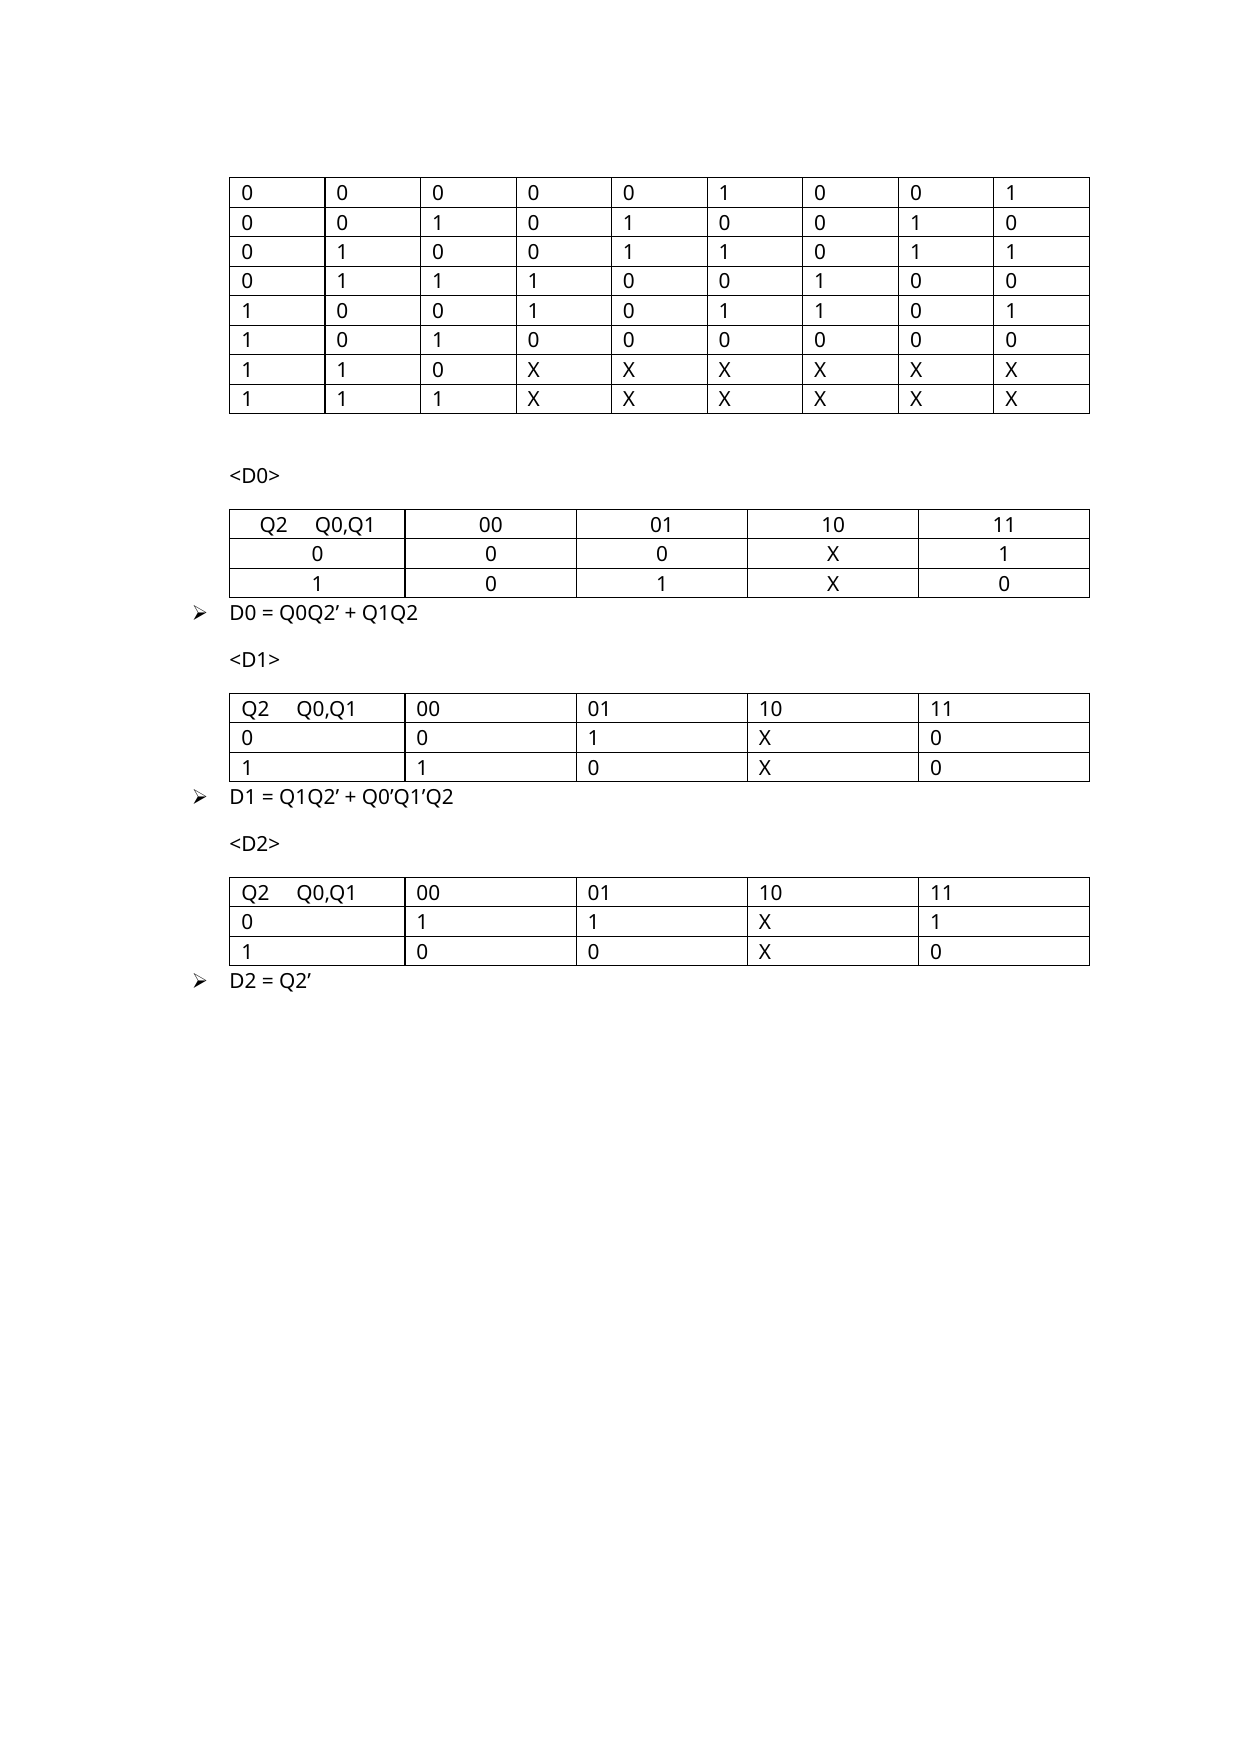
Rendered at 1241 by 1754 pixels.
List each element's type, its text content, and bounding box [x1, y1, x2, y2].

table_cell 0 [517, 178, 611, 207]
table_cell 0 [421, 178, 516, 207]
table_cell 1 [612, 208, 707, 236]
table_cell 1 [326, 385, 420, 413]
table_cell X [748, 539, 918, 568]
table_cell 1 [230, 937, 404, 965]
table_cell 1 [326, 237, 420, 266]
table_cell 0 [612, 296, 707, 324]
table_cell 1 [421, 326, 516, 354]
table_cell 0 [708, 326, 802, 354]
table_cell 1 [230, 296, 324, 324]
list <D2> [229, 829, 1090, 858]
table_cell 1 [994, 296, 1089, 324]
table_cell 1 [708, 237, 802, 266]
table_cell 0 [406, 723, 576, 752]
table_cell 0 [421, 355, 516, 383]
table_header 00 [406, 694, 576, 722]
list D0 = Q0Q2’ + Q1Q2 [192, 598, 1090, 627]
table_cell 1 [230, 326, 324, 354]
table_cell 0 [421, 237, 516, 266]
table_header 01 [577, 694, 747, 722]
table_cell 0 [230, 208, 324, 236]
table_cell 0 [517, 237, 611, 266]
table_cell 0 [612, 267, 707, 295]
table_cell 1 [326, 355, 420, 383]
table_cell 1 [994, 178, 1089, 207]
table_cell 0 [994, 208, 1089, 236]
table_cell X [994, 355, 1089, 383]
list <D1> [229, 645, 1090, 674]
table_cell 0 [326, 178, 420, 207]
table_header 10 [748, 694, 918, 722]
table_cell 1 [406, 753, 576, 781]
table_cell 0 [994, 267, 1089, 295]
table_cell 0 [803, 178, 898, 207]
table_header 10 [748, 510, 918, 538]
table_header Q2 Q0,Q1 [230, 878, 404, 906]
table_cell 0 [899, 178, 993, 207]
table_cell 1 [919, 539, 1089, 568]
table_cell 1 [517, 296, 611, 324]
list D1 = Q1Q2’ + Q0’Q1’Q2 [192, 782, 1090, 811]
table_cell 0 [517, 326, 611, 354]
table_cell 0 [803, 237, 898, 266]
table_cell 1 [899, 237, 993, 266]
table_cell 0 [326, 296, 420, 324]
table_cell 0 [899, 296, 993, 324]
table_cell 1 [577, 907, 747, 936]
table_cell 1 [803, 267, 898, 295]
table_cell 1 [326, 267, 420, 295]
table_header 00 [406, 878, 576, 906]
table_cell 0 [899, 267, 993, 295]
table_header 11 [919, 878, 1089, 906]
list <D0> [229, 461, 1090, 490]
table_cell X [708, 355, 802, 383]
table_cell X [517, 385, 611, 413]
table_cell X [517, 355, 611, 383]
table_cell X [748, 723, 918, 752]
table_cell X [803, 355, 898, 383]
table_cell 1 [421, 267, 516, 295]
table_cell 1 [612, 237, 707, 266]
table_cell 1 [406, 907, 576, 936]
table_cell X [748, 753, 918, 781]
table_cell 1 [517, 267, 611, 295]
table_cell 0 [708, 208, 802, 236]
table_cell 0 [517, 208, 611, 236]
table_cell 1 [230, 753, 404, 781]
table_cell X [899, 385, 993, 413]
table_cell 0 [994, 326, 1089, 354]
table_cell 0 [899, 326, 993, 354]
table_cell 1 [577, 723, 747, 752]
table_cell 0 [406, 569, 576, 597]
table_header Q2 Q0,Q1 [230, 694, 404, 722]
table_cell 0 [230, 237, 324, 266]
table_cell X [803, 385, 898, 413]
table_cell 1 [708, 296, 802, 324]
table_cell 1 [230, 385, 324, 413]
table_cell 0 [919, 753, 1089, 781]
table_cell 1 [230, 569, 404, 597]
table_cell 0 [919, 937, 1089, 965]
table_cell 0 [230, 539, 404, 568]
table_header 10 [748, 878, 918, 906]
table_header 00 [406, 510, 576, 538]
table_cell 0 [919, 569, 1089, 597]
table_cell 1 [803, 296, 898, 324]
table_cell 1 [994, 237, 1089, 266]
table_cell 0 [326, 208, 420, 236]
table_cell 0 [577, 937, 747, 965]
table_cell 0 [803, 326, 898, 354]
table_cell 1 [919, 907, 1089, 936]
table_cell X [899, 355, 993, 383]
table_cell 0 [230, 178, 324, 207]
table_cell 1 [421, 208, 516, 236]
table_cell X [748, 937, 918, 965]
table_header 01 [577, 878, 747, 906]
table_cell 0 [708, 267, 802, 295]
table_header Q2 Q0,Q1 [230, 510, 404, 538]
table_cell X [748, 907, 918, 936]
table_cell 0 [406, 539, 576, 568]
table_cell 0 [612, 326, 707, 354]
table_header 11 [919, 694, 1089, 722]
table_cell X [612, 355, 707, 383]
table_cell 0 [230, 723, 404, 752]
table_cell 0 [577, 753, 747, 781]
table_cell 1 [708, 178, 802, 207]
table_cell 0 [230, 267, 324, 295]
table_cell 0 [326, 326, 420, 354]
table_cell 0 [803, 208, 898, 236]
table_cell 0 [612, 178, 707, 207]
table_cell 1 [577, 569, 747, 597]
table_cell X [748, 569, 918, 597]
table_cell 0 [230, 907, 404, 936]
table_cell X [994, 385, 1089, 413]
table_cell 0 [421, 296, 516, 324]
table_cell 1 [421, 385, 516, 413]
table_header 01 [577, 510, 747, 538]
table_cell 1 [899, 208, 993, 236]
table_cell 0 [919, 723, 1089, 752]
table_cell 0 [577, 539, 747, 568]
table_header 11 [919, 510, 1089, 538]
table_cell 1 [230, 355, 324, 383]
table_cell X [612, 385, 707, 413]
table_cell X [708, 385, 802, 413]
table_cell 0 [406, 937, 576, 965]
list D2 = Q2’ [192, 966, 1090, 995]
